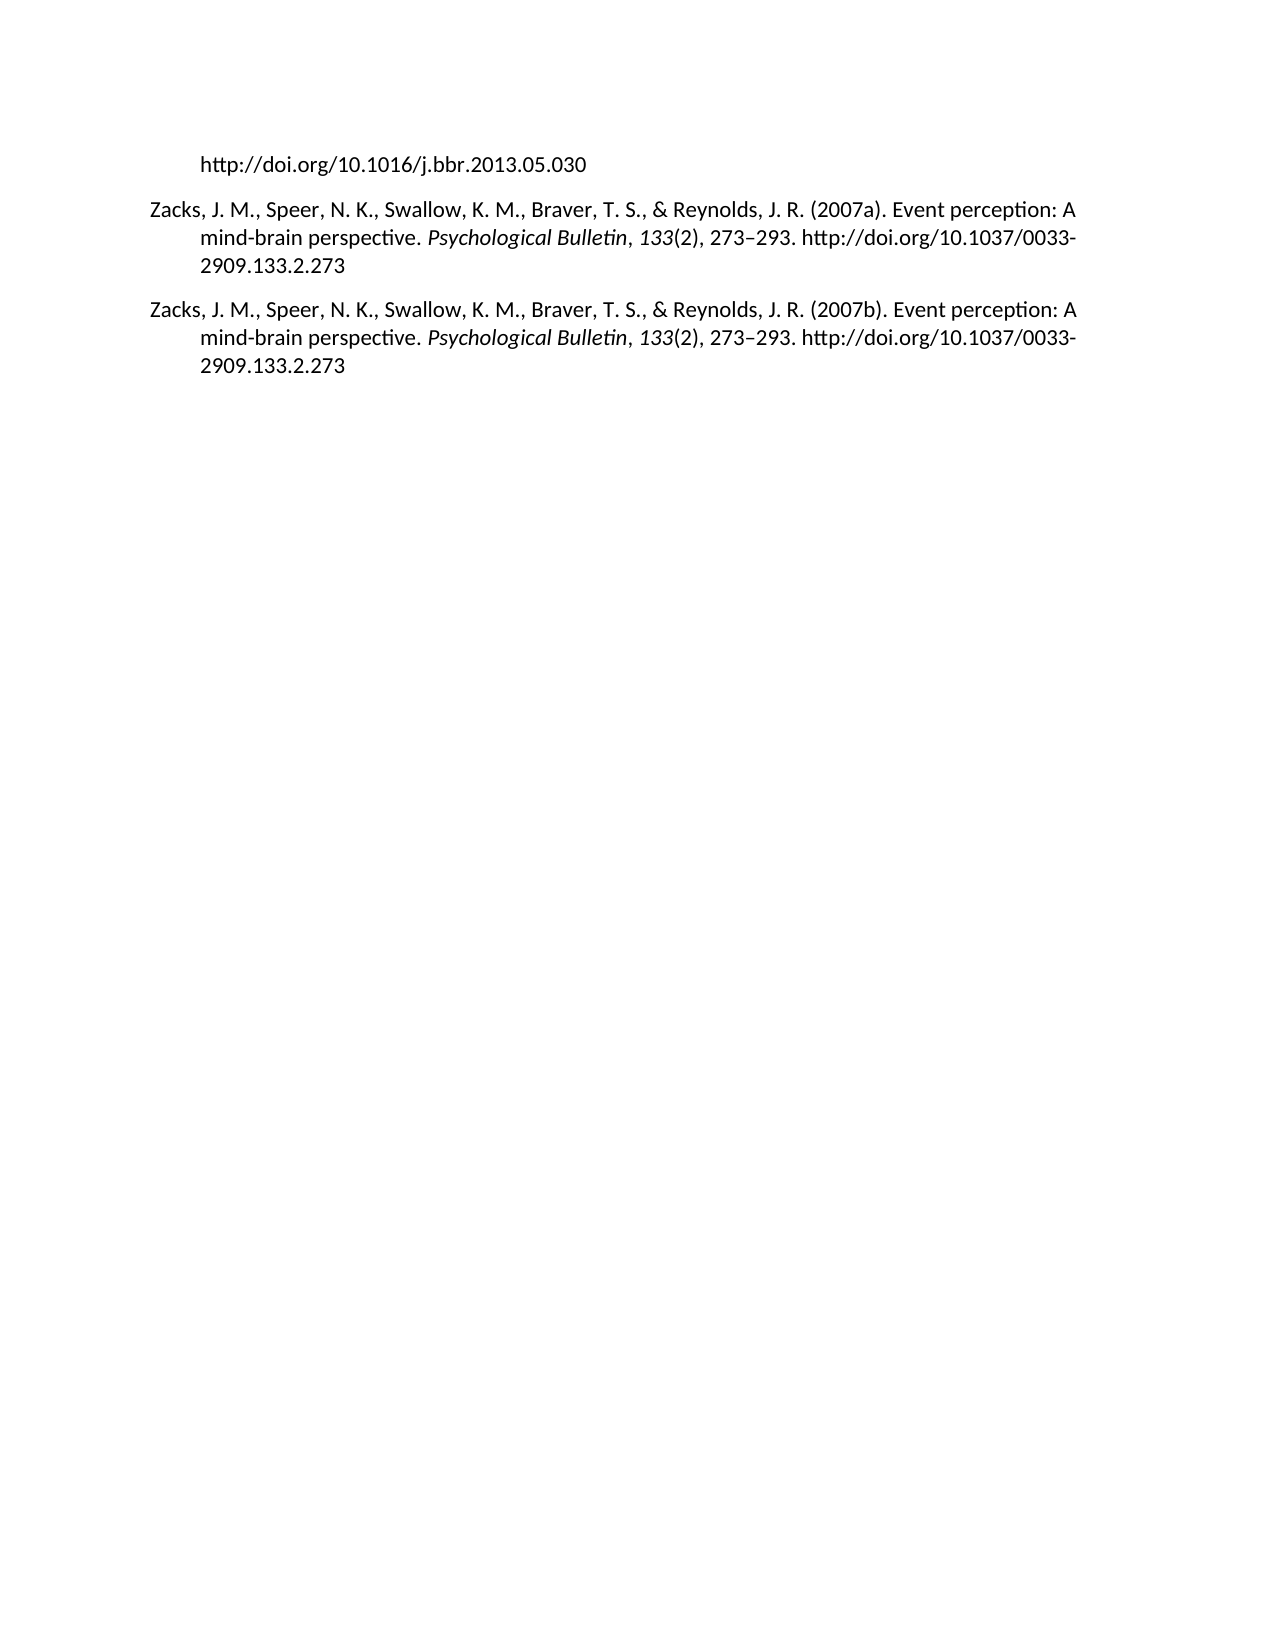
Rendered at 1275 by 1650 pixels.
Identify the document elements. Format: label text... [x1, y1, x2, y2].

text Zacks, J. M., Speer, N. K., Swallow, K. M., Braver, T. S., & Reynolds, J. R. (2007a). Event perception: A mind-brain perspective. Psychological Bulletin, 133(2), 273–293. http://doi.org/10.1037/0033-2909.133.2.273 [150, 195, 1125, 279]
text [150, 150, 1125, 178]
text Zacks, J. M., Speer, N. K., Swallow, K. M., Braver, T. S., & Reynolds, J. R. (2007b). Event perception: A mind-brain perspective. Psychological Bulletin, 133(2), 273–293. http://doi.org/10.1037/0033-2909.133.2.273 [150, 295, 1125, 379]
